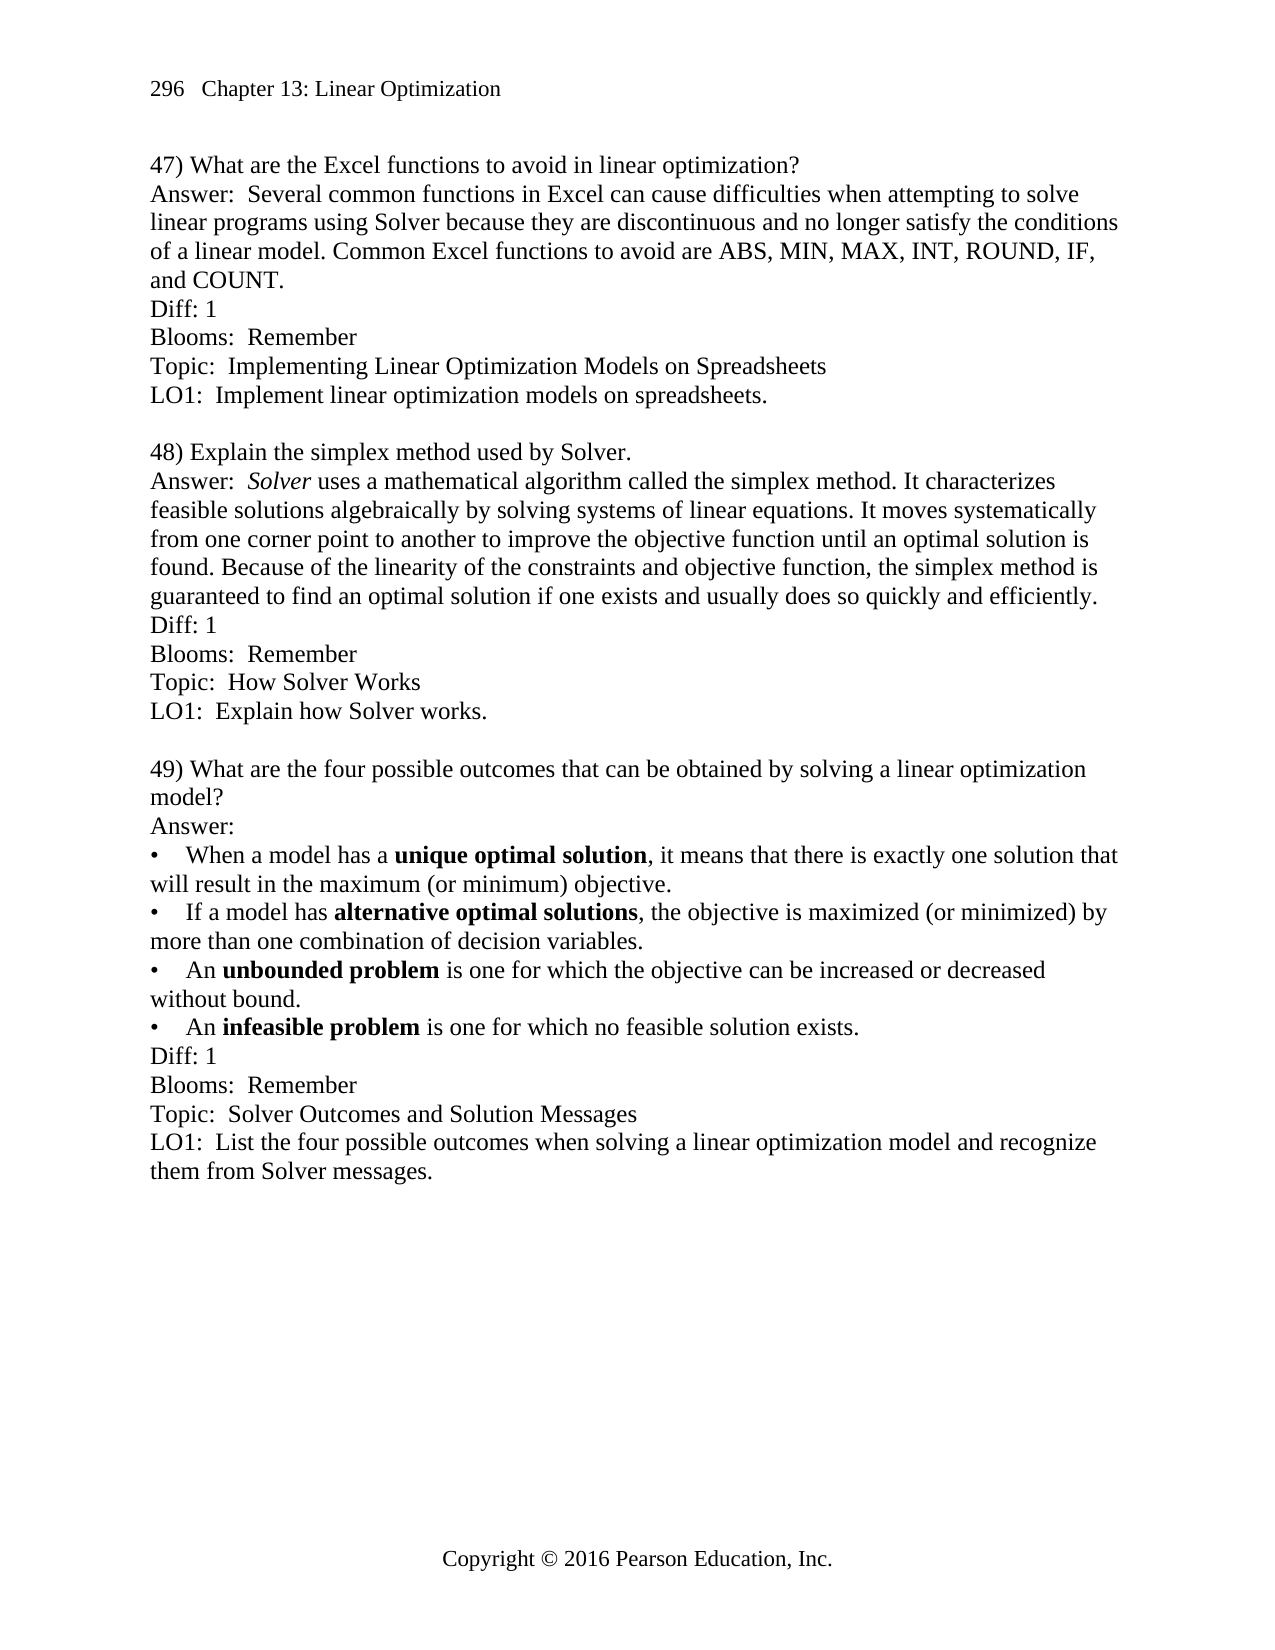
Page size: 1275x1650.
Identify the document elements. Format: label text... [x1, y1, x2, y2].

text Topic: Solver Outcomes and Solution Messages [150, 1099, 1125, 1127]
text Answer: [150, 811, 1125, 840]
text Topic: Implementing Linear Optimization Models on Spreadsheets [150, 351, 1125, 380]
text Diff: 1 [150, 294, 1125, 322]
text 47) What are the Excel functions to avoid in linear optimization? [150, 150, 1125, 179]
text Diff: 1 [150, 610, 1125, 639]
text LO1: Explain how Solver works. [150, 696, 1125, 725]
text Answer: Several common functions in Excel can cause difficulties when attempting to solve linear programs using Solver because they are discontinuous and no longer satisfy the conditions of a linear model. Common Excel functions to avoid are ABS, MIN, MAX, INT, ROUND, IF, and COUNT. [150, 179, 1125, 294]
text 49) What are the four possible outcomes that can be obtained by solving a linear optimization model? [150, 754, 1125, 811]
text • When a model has a unique optimal solution, it means that there is exactly one solution that will result in the maximum (or minimum) objective. [150, 840, 1125, 897]
text LO1: Implement linear optimization models on spreadsheets. [150, 380, 1125, 409]
text 48) Explain the simplex method used by Solver. [150, 437, 1125, 466]
text LO1: List the four possible outcomes when solving a linear optimization model and recognize them from Solver messages. [150, 1127, 1125, 1185]
text Answer: Solver uses a mathematical algorithm called the simplex method. It characterizes feasible solutions algebraically by solving systems of linear equations. It moves systematically from one corner point to another to improve the objective function until an optimal solution is found. Because of the linearity of the constraints and objective function, the simplex method is guaranteed to find an optimal solution if one exists and usually does so quickly and efficiently. [150, 466, 1125, 610]
text Diff: 1 [150, 1041, 1125, 1070]
text Topic: How Solver Works [150, 667, 1125, 696]
text Blooms: Remember [150, 1070, 1125, 1099]
text Blooms: Remember [150, 639, 1125, 667]
text • An unbounded problem is one for which the objective can be increased or decreased without bound. [150, 955, 1125, 1012]
text • An infeasible problem is one for which no feasible solution exists. [150, 1012, 1125, 1041]
text • If a model has alternative optimal solutions, the objective is maximized (or minimized) by more than one combination of decision variables. [150, 897, 1125, 955]
text Blooms: Remember [150, 322, 1125, 351]
